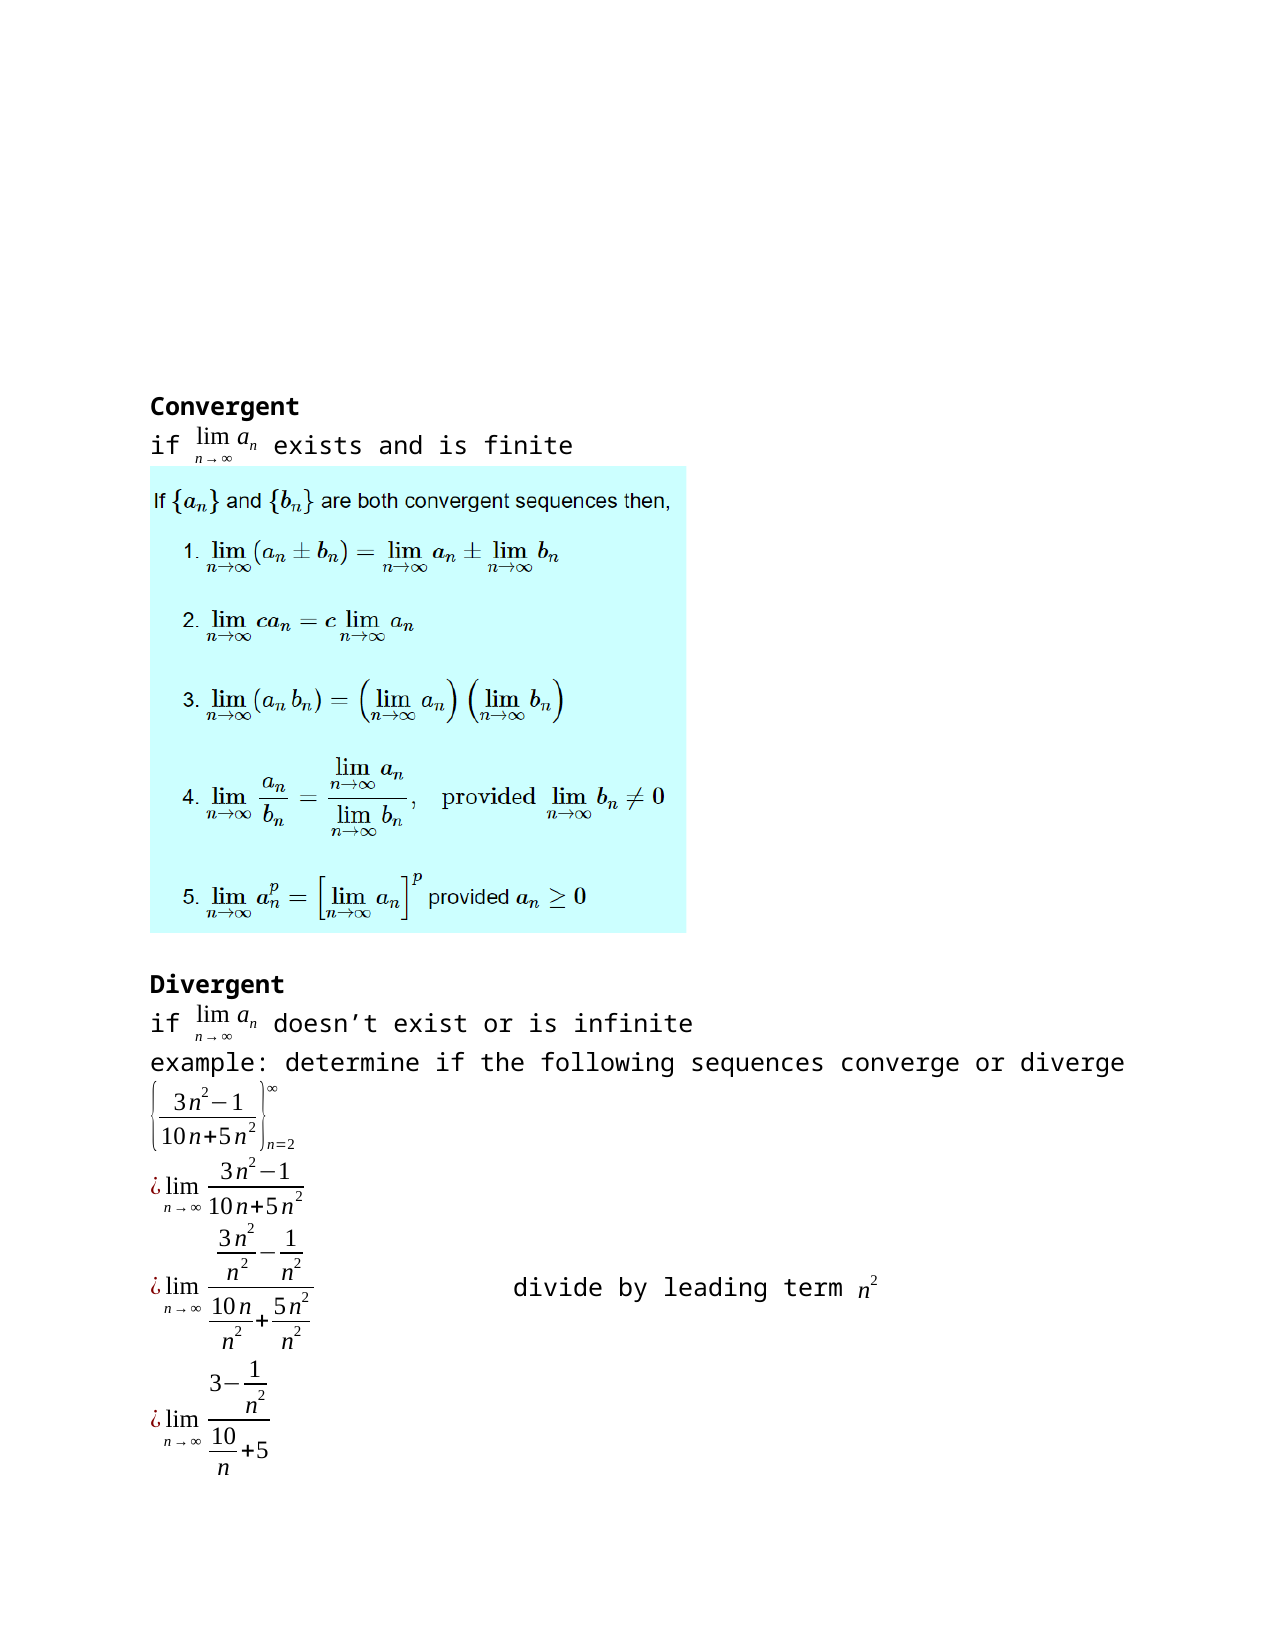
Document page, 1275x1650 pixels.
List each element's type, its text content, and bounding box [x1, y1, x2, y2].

picture [150, 466, 687, 933]
text Convergent [150, 388, 1125, 422]
text divide by leading term [150, 1219, 1125, 1355]
text example: determine if the following sequences converge or diverge [150, 1045, 1125, 1079]
text Divergent [150, 967, 1125, 1001]
text if exists and is finite [150, 422, 1125, 467]
text if doesn’t exist or is infinite [150, 1001, 1125, 1045]
